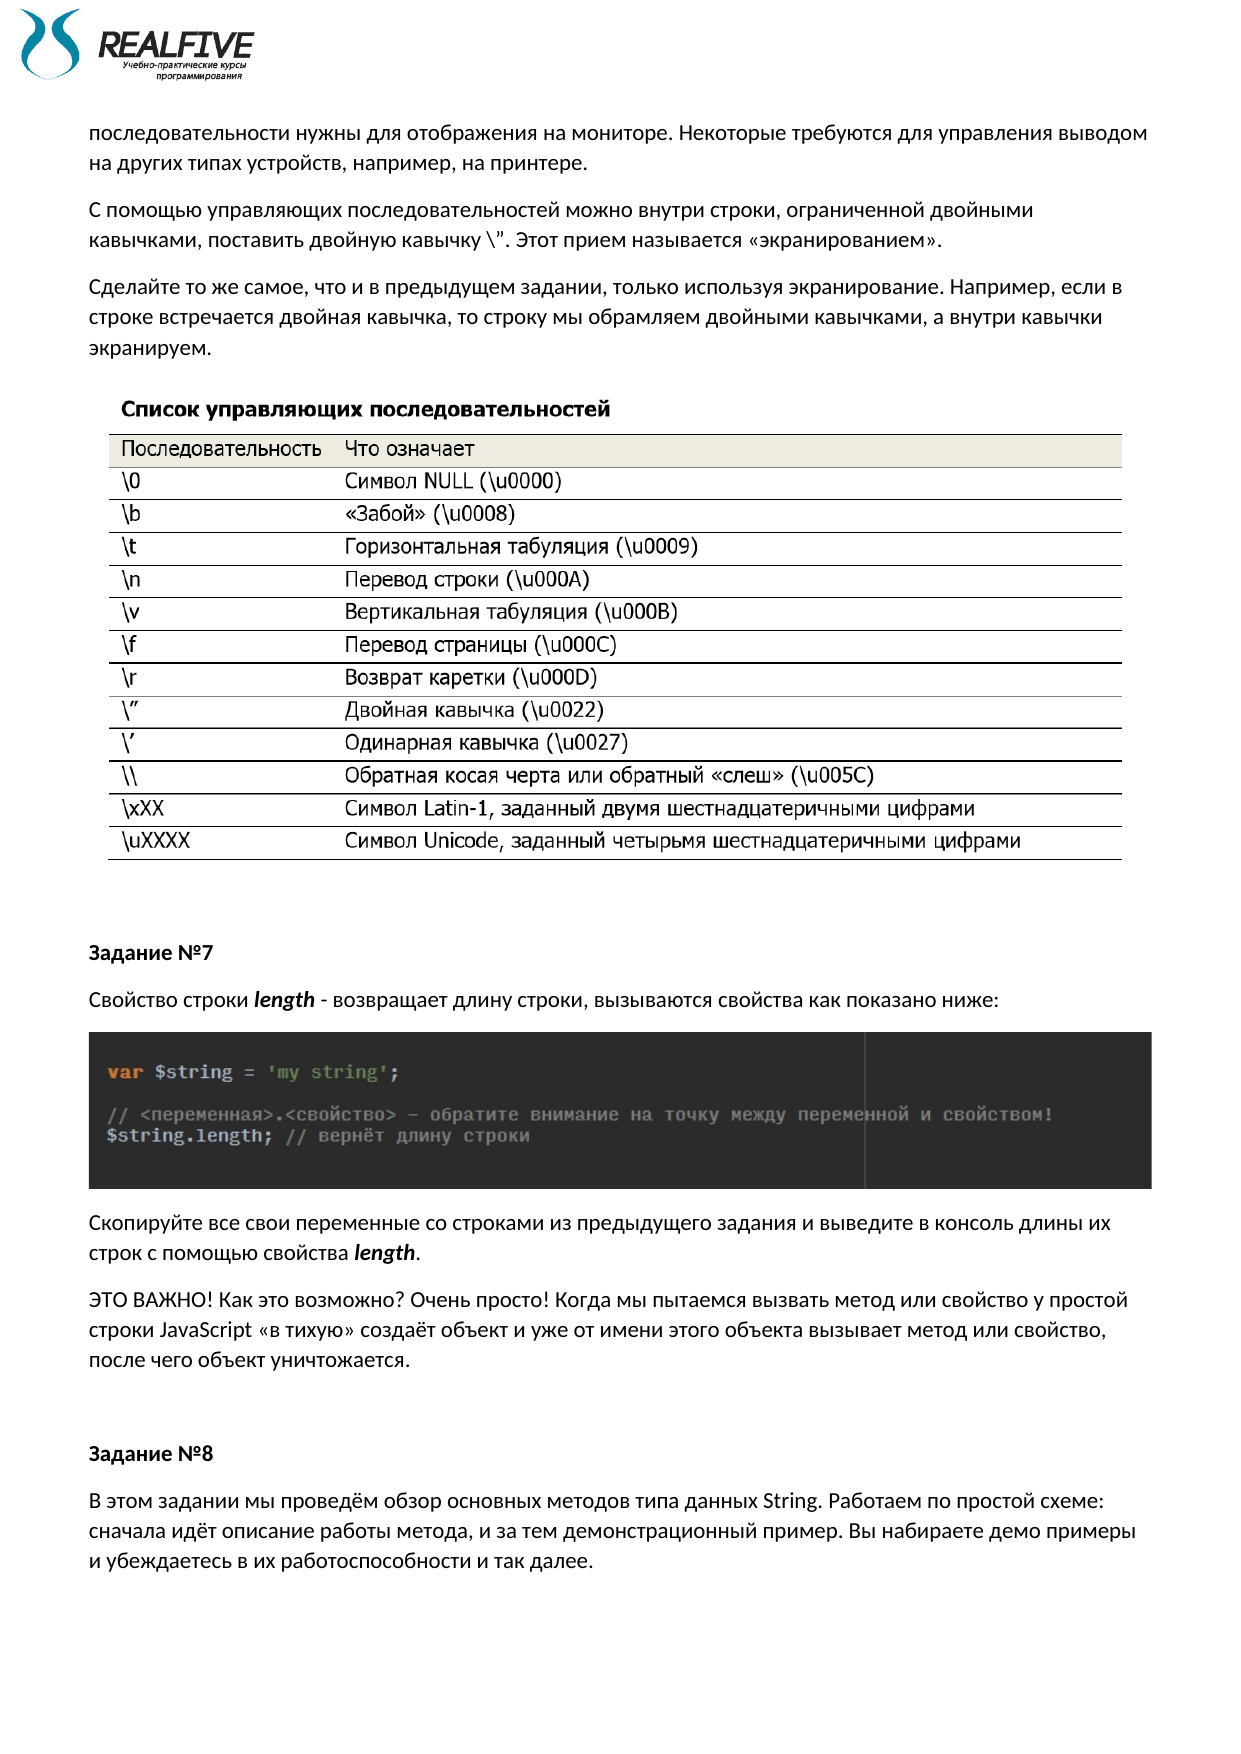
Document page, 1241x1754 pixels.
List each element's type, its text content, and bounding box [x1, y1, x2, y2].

picture [88, 1032, 1152, 1189]
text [89, 118, 1152, 176]
picture [88, 379, 1152, 873]
text С помощью управляющих последовательностей можно внутри строки, ограниченной двойными кавычками, поставить двойную кавычку \”. Этот прием называется «экранированием». [89, 195, 1152, 253]
text Задание №8 [89, 1439, 1152, 1467]
text Задание №7 [89, 938, 1152, 966]
text Скопируйте все свои переменные со строками из предыдущего задания и выведите в консоль длины их строк с помощью свойства length. [89, 1208, 1152, 1266]
text Сделайте то же самое, что и в предыдущем задании, только используя экранирование. Например, если в строке встречается двойная кавычка, то строку мы обрамляем двойными кавычками, а внутри кавычки экранируем. [89, 272, 1152, 361]
text ЭТО ВАЖНО! Как это возможно? Очень просто! Когда мы пытаемся вызвать метод или свойство у простой строки JavaScript «в тихую» создаёт объект и уже от имени этого объекта вызывает метод или свойство, после чего объект уничтожается. [89, 1285, 1152, 1373]
text В этом задании мы проведём обзор основных методов типа данных String. Работаем по простой схеме: сначала идёт описание работы метода, и за тем демонстрационный пример. Вы набираете демо примеры и убеждаетесь в их работоспособности и так далее. [89, 1486, 1152, 1574]
picture [0, 0, 273, 88]
text Свойство строки length - возвращает длину строки, вызываются свойства как показано ниже: [89, 985, 1152, 1013]
